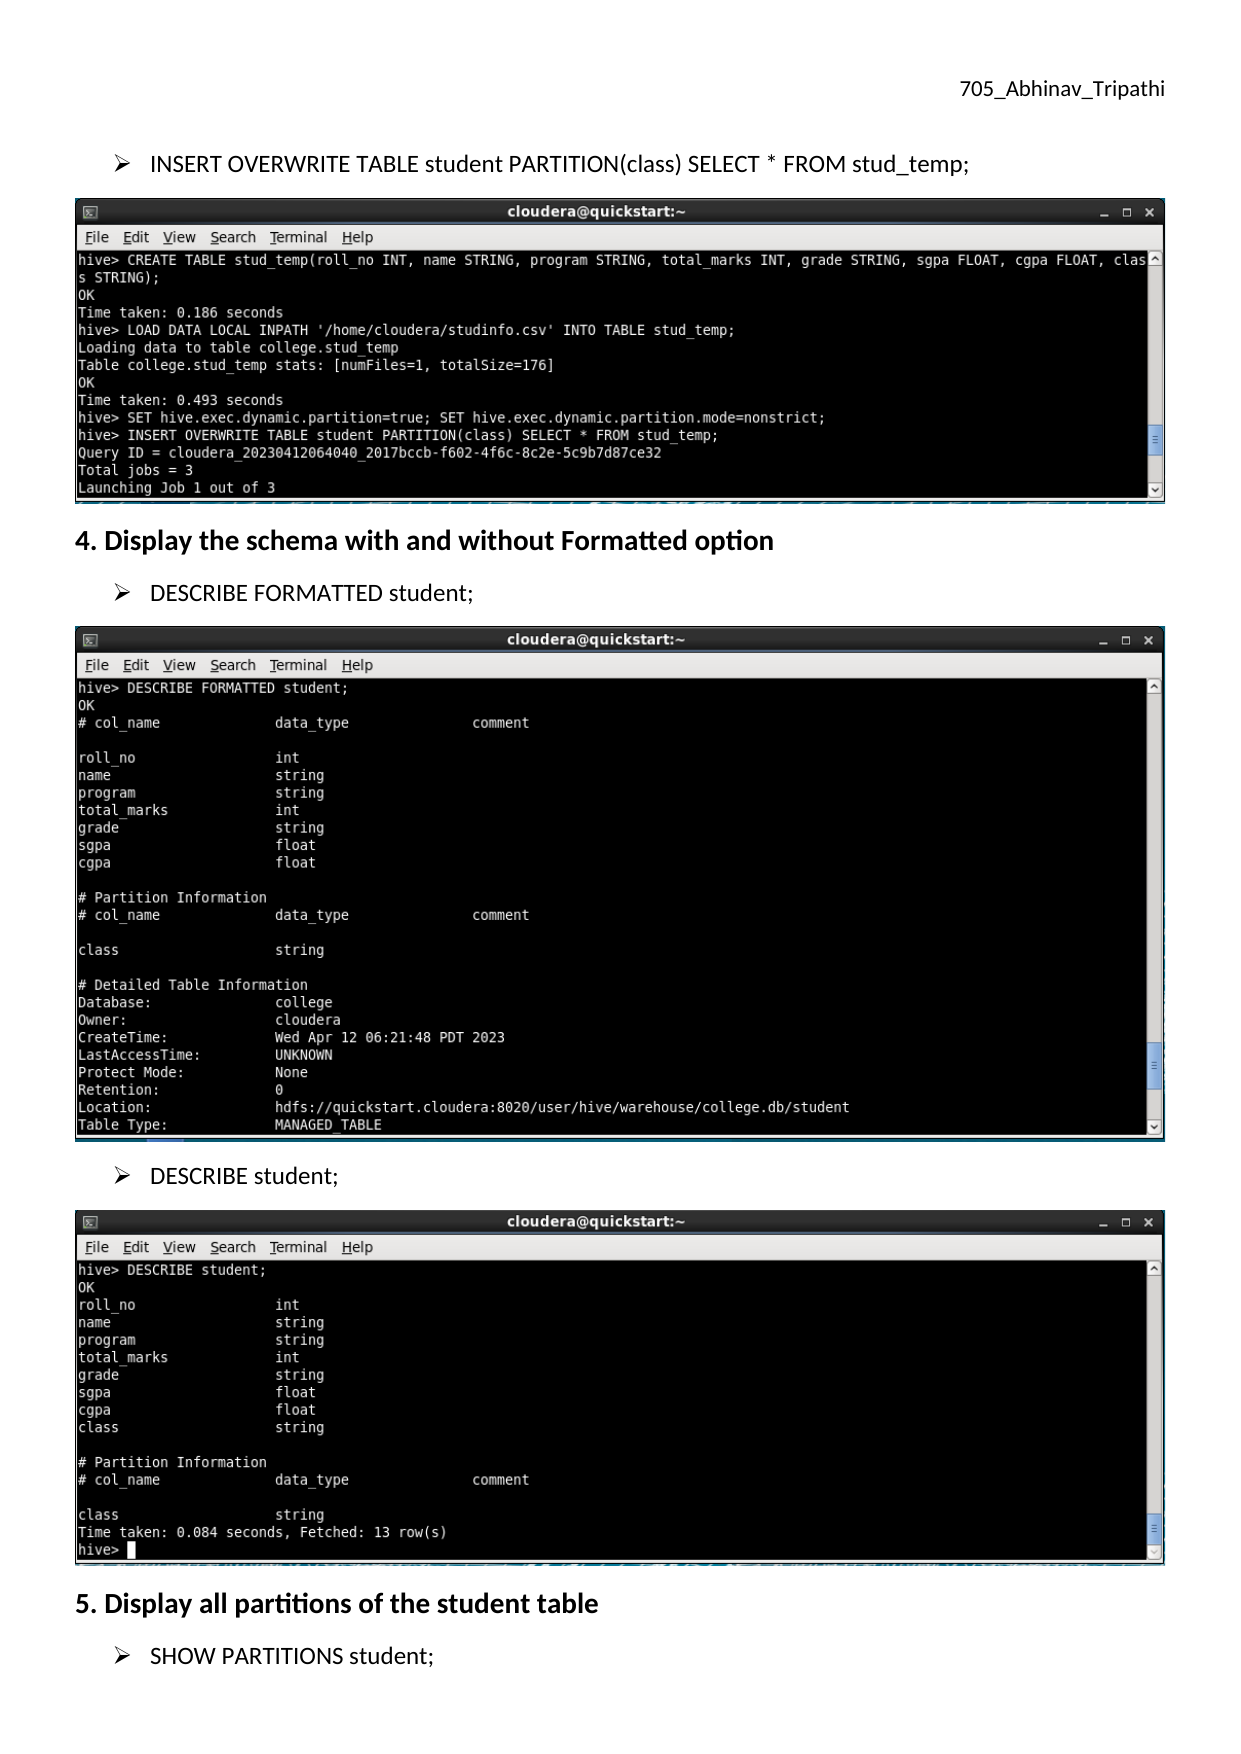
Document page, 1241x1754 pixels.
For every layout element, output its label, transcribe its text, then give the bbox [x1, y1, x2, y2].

text 5. Display all partitions of the student table [75, 1585, 1165, 1620]
picture [75, 198, 1166, 504]
list SHOW PARTITIONS student; [112, 1640, 1165, 1670]
picture [75, 626, 1166, 1142]
list DESCRIBE student; [112, 1160, 1165, 1191]
list DESCRIBE FORMATTED student; [112, 577, 1165, 608]
picture [75, 1210, 1166, 1566]
text 4. Display the schema with and without Formatted option [75, 522, 1165, 558]
list INSERT OVERWRITE TABLE student PARTITION(class) SELECT * FROM stud_temp; [112, 149, 1165, 179]
